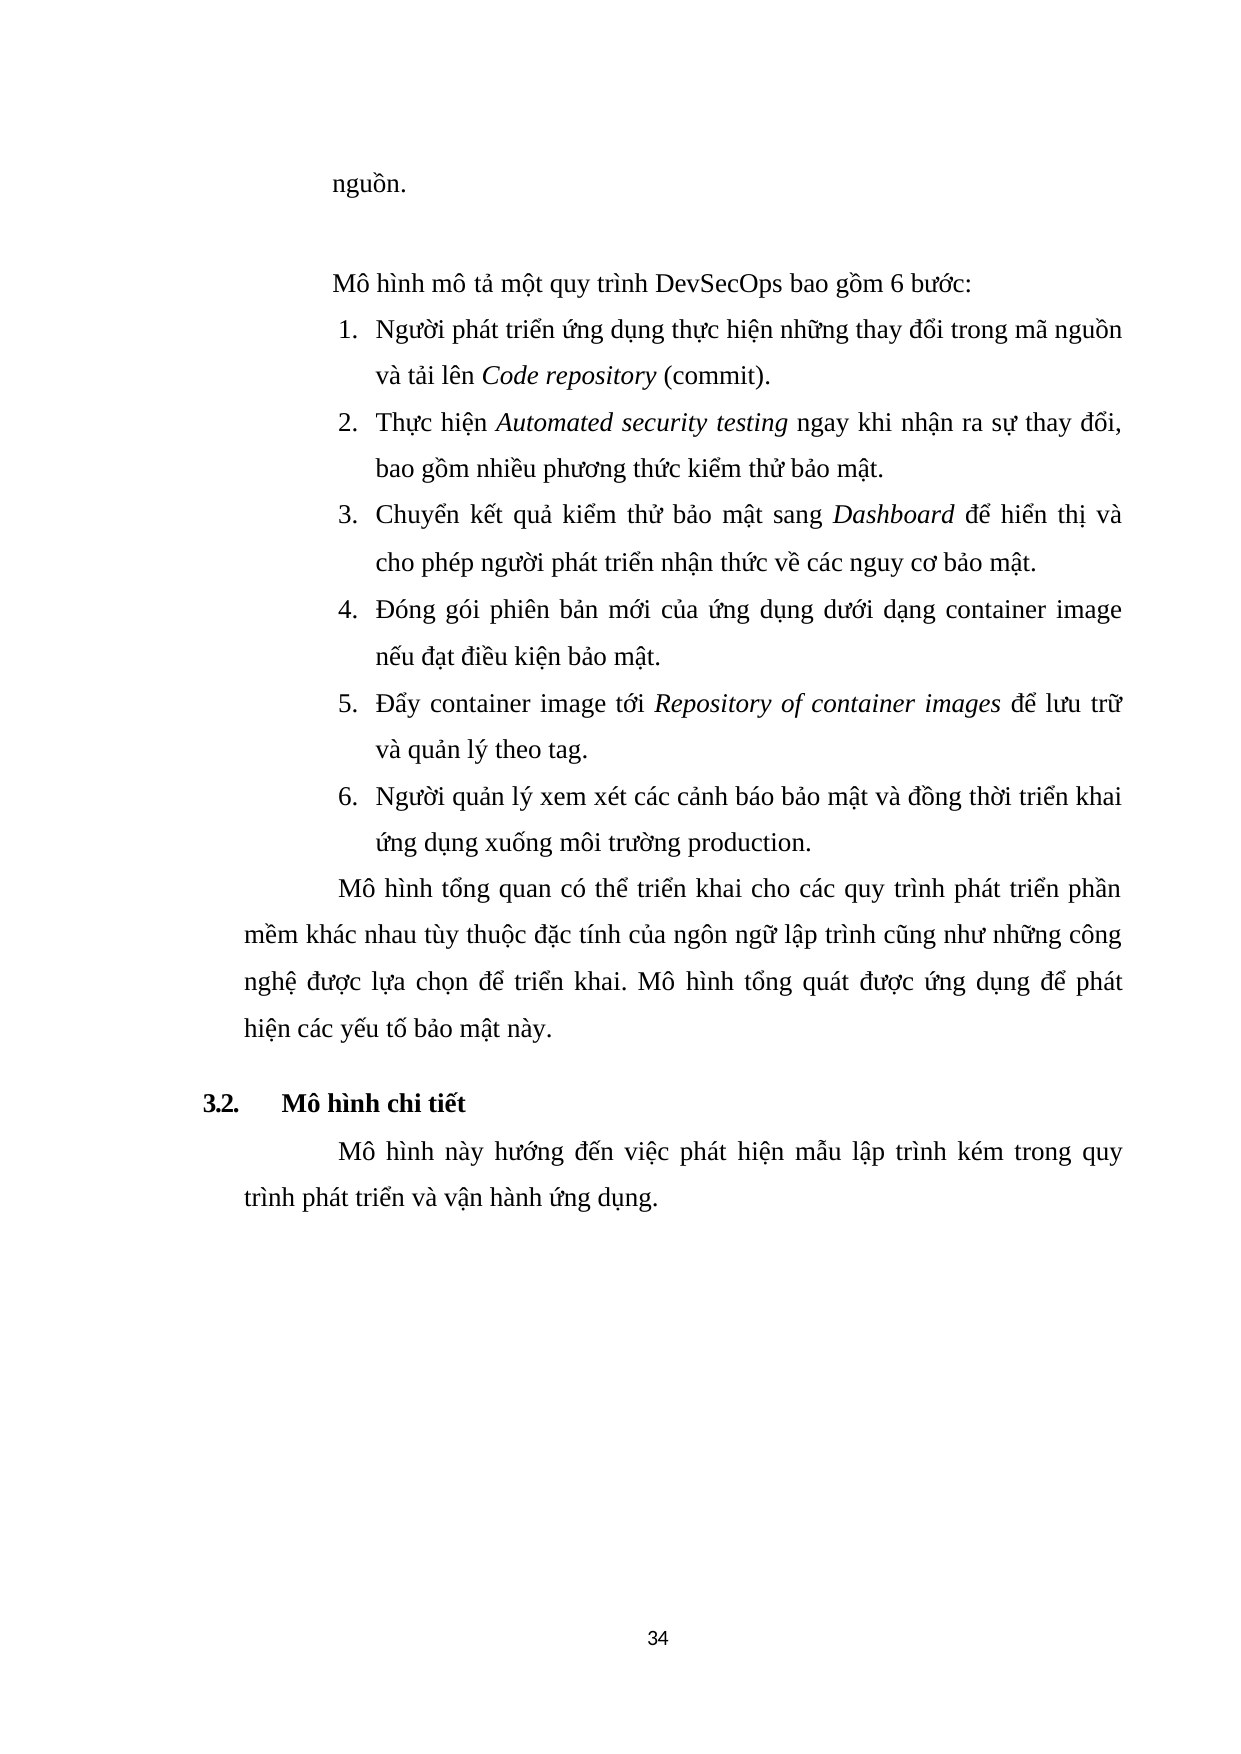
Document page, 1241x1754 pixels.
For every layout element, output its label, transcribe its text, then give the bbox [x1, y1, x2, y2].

list Đóng gói phiên bản mới của ứng dụng dưới dạng container image nếu đạt điều kiện bảo mật. [338, 593, 1123, 671]
list Thực hiện Automated security testing ngay khi nhận ra sự thay đổi, bao gồm nhiều phương thức kiểm thử bảo mật. [338, 406, 1122, 483]
text Mô hình mô tả một quy trình DevSecOps bao gồm 6 bước: [332, 267, 1211, 298]
list Người quản lý xem xét các cảnh báo bảo mật và đồng thời triển khai ứng dụng xuống môi trường production. [338, 780, 1123, 857]
text Mô hình tổng quan có thể triển khai cho các quy trình phát triển phần mềm khác nhau tùy thuộc đặc tính của ngôn ngữ lập trình cũng như những công nghệ được lựa chọn để triển khai. Mô hình tổng quát được ứng dụng để phát hiện các yếu tố bảo mật này. [244, 872, 1123, 1043]
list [332, 167, 1123, 198]
subtitle Mô hình chi tiết [203, 1087, 1211, 1118]
text Mô hình này hướng đến việc phát hiện mẫu lập trình kém trong quy trình phát triển và vận hành ứng dụng. [244, 1134, 1123, 1212]
list Chuyển kết quả kiểm thử bảo mật sang Dashboard để hiển thị và cho phép người phát triển nhận thức về các nguy cơ bảo mật. [338, 498, 1123, 577]
list Người phát triển ứng dụng thực hiện những thay đổi trong mã nguồn và tải lên Code repository (commit). [338, 313, 1123, 390]
list Đẩy container image tới Repository of container images để lưu trữ và quản lý theo tag. [338, 688, 1122, 765]
